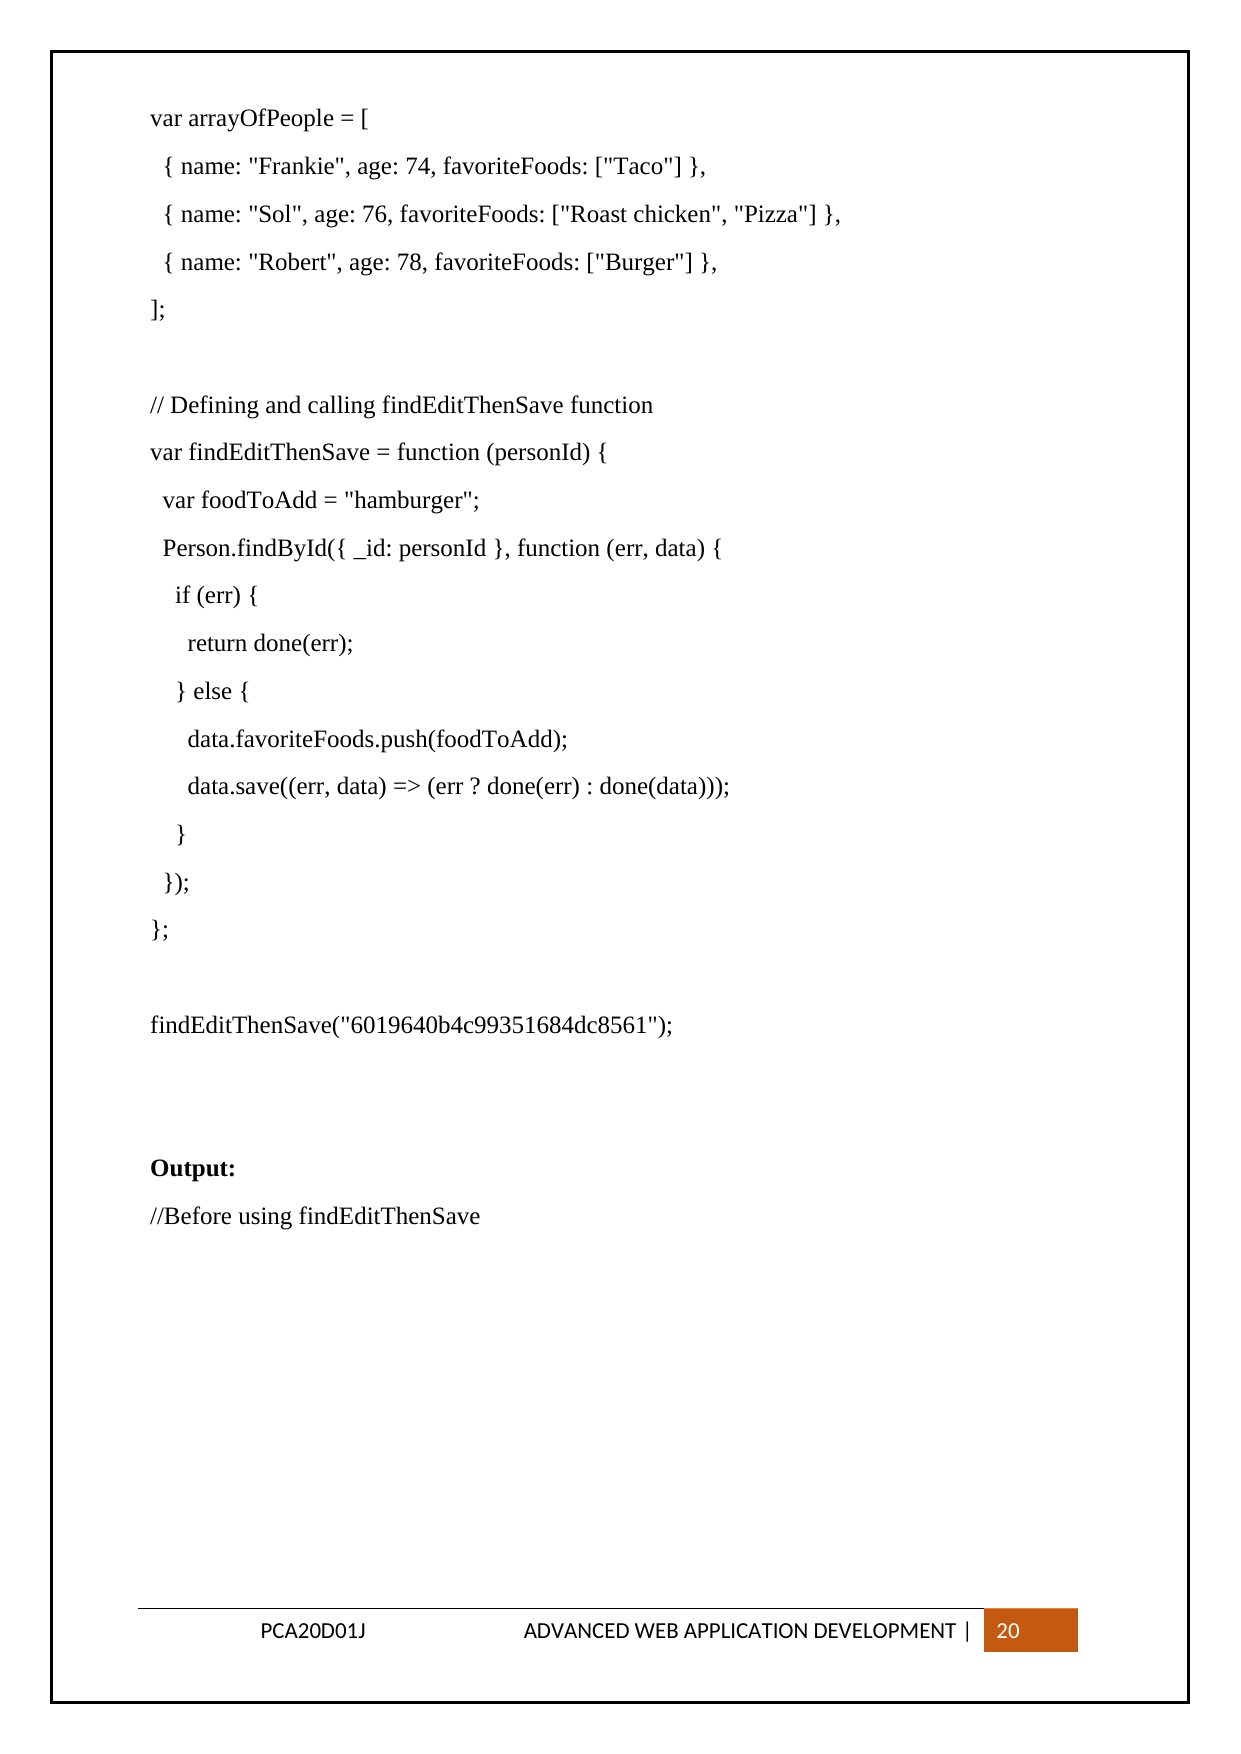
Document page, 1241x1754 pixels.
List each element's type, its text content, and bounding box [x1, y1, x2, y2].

text } else { [150, 676, 1090, 705]
text }; [150, 914, 1090, 943]
text { name: "Frankie", age: 74, favoriteFoods: ["Taco"] }, [150, 151, 1090, 180]
text var findEditThenSave = function (personId) { [150, 437, 1090, 466]
text //Before using findEditThenSave [150, 1201, 1090, 1229]
text // Defining and calling findEditThenSave function [150, 390, 1090, 418]
text Person.findById({ _id: personId }, function (err, data) { [150, 533, 1090, 562]
text return done(err); [150, 628, 1090, 657]
text var arrayOfPeople = [ [150, 103, 1090, 132]
text data.save((err, data) => (err ? done(err) : done(data))); [150, 771, 1090, 800]
text { name: "Robert", age: 78, favoriteFoods: ["Burger"] }, [150, 247, 1090, 275]
text findEditThenSave("6019640b4c99351684dc8561"); [150, 1010, 1090, 1039]
text }); [150, 867, 1090, 896]
text } [150, 819, 1090, 848]
text var foodToAdd = "hamburger"; [150, 485, 1090, 514]
text data.favoriteFoods.push(foodToAdd); [150, 724, 1090, 752]
text { name: "Sol", age: 76, favoriteFoods: ["Roast chicken", "Pizza"] }, [150, 199, 1090, 228]
text Output: [150, 1153, 1090, 1182]
text if (err) { [150, 581, 1090, 609]
text ]; [150, 294, 1090, 323]
